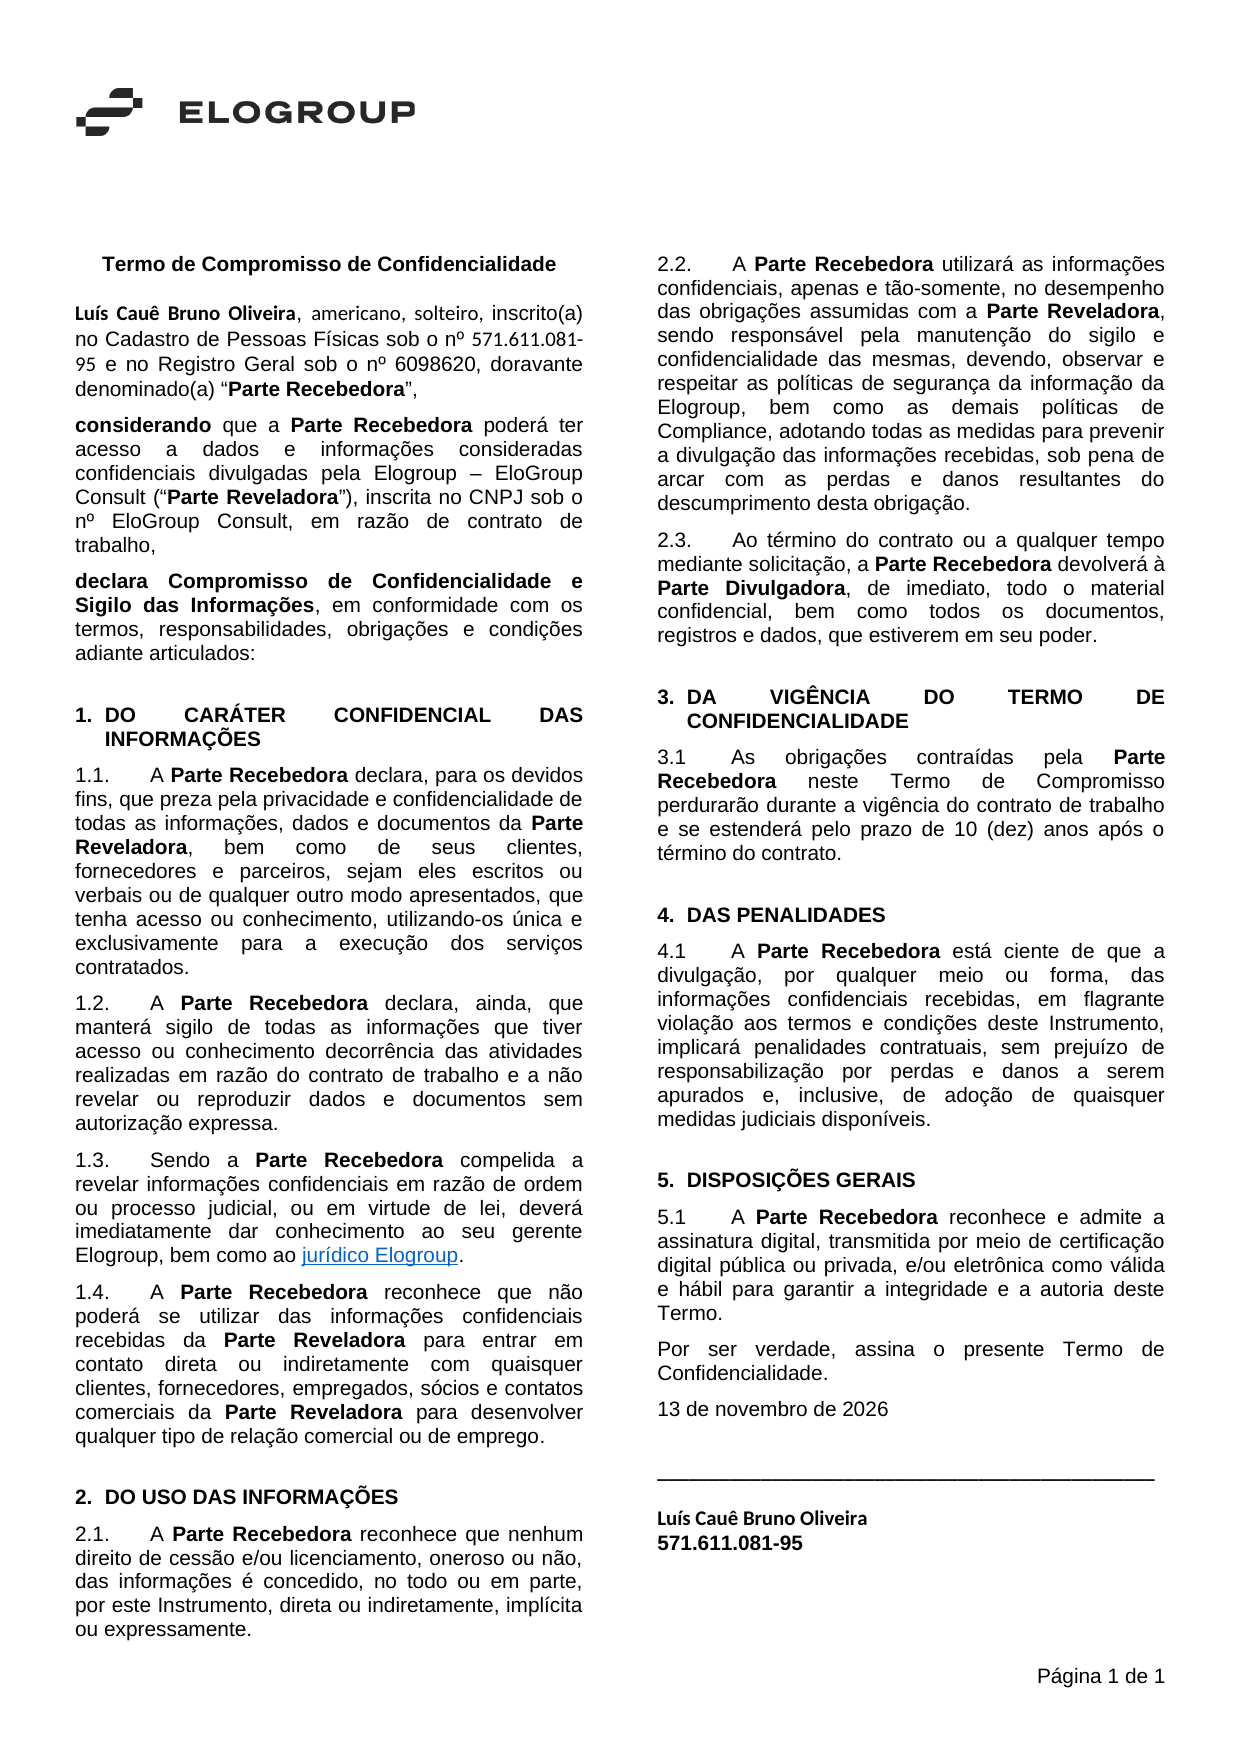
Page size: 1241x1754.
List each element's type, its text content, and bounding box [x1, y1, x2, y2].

text considerando que a Parte Recebedora poderá ter acesso a dados e informações consideradas confidenciais divulgadas pela Elogroup – EloGroup Consult (“Parte Reveladora”), inscrita no CNPJ sob o nº EloGroup Consult, em razão de contrato de trabalho, [75, 413, 583, 557]
text Termo de Compromisso de Confidencialidade [75, 251, 583, 275]
text Por ser verdade, assina o presente Termo de Confidencialidade. [657, 1337, 1165, 1385]
text Luís Cauê Bruno Oliveira [657, 1505, 1163, 1530]
text 571.611.081-95 [657, 1530, 1163, 1554]
list A Parte Recebedora declara, ainda, que manterá sigilo de todas as informações que tiver acesso ou conhecimento decorrência das atividades realizadas em razão do contrato de trabalho e a não revelar ou reproduzir dados e documentos sem autorização expressa. [75, 991, 583, 1135]
list DA VIGÊNCIA DO TERMO DE CONFIDENCIALIDADE [657, 685, 1165, 733]
text declara Compromisso de Confidencialidade e Sigilo das Informações, em conformidade com os termos, responsabilidades, obrigações e condições adiante articulados: [75, 569, 583, 665]
list Sendo a Parte Recebedora compelida a revelar informações confidenciais em razão de ordem ou processo judicial, ou em virtude de lei, deverá imediatamente dar conhecimento ao seu gerente Elogroup, bem como ao jurídico Elogroup. [75, 1147, 583, 1267]
list A Parte Recebedora reconhece que nenhum direito de cessão e/ou licenciamento, oneroso ou não, das informações é concedido, no todo ou em parte, por este Instrumento, direta ou indiretamente, implícita ou expressamente. [75, 1521, 583, 1641]
list A Parte Recebedora reconhece que não poderá se utilizar das informações confidenciais recebidas da Parte Reveladora para entrar em contato direta ou indiretamente com quaisquer clientes, fornecedores, empregados, sócios e contatos comerciais da Parte Reveladora para desenvolver qualquer tipo de relação comercial ou de emprego. [75, 1280, 583, 1447]
list DO USO DAS INFORMAÇÕES [75, 1485, 583, 1509]
list DISPOSIÇÕES GERAIS [657, 1168, 1165, 1192]
list Ao término do contrato ou a qualquer tempo mediante solicitação, a Parte Recebedora devolverá à Parte Divulgadora, de imediato, todo o material confidencial, bem como todos os documentos, registros e dados, que estiverem em seu poder. [657, 527, 1165, 647]
list A Parte Recebedora está ciente de que a divulgação, por qualquer meio ou forma, das informações confidenciais recebidas, em flagrante violação aos termos e condições deste Instrumento, implicará penalidades contratuais, sem prejuízo de responsabilização por perdas e danos a serem apurados e, inclusive, de adoção de quaisquer medidas judiciais disponíveis. [657, 939, 1165, 1131]
list DAS PENALIDADES [657, 902, 1165, 926]
text ________________________________________________ [657, 1459, 1163, 1484]
text 11 de novembro de 2021 [657, 1397, 1163, 1421]
list A Parte Recebedora declara, para os devidos fins, que preza pela privacidade e confidencialidade de todas as informações, dados e documentos da Parte Reveladora, bem como de seus clientes, fornecedores e parceiros, sejam eles escritos ou verbais ou de qualquer outro modo apresentados, que tenha acesso ou conhecimento, utilizando-os única e exclusivamente para a execução dos serviços contratados. [75, 763, 583, 979]
list A Parte Recebedora utilizará as informações confidenciais, apenas e tão-somente, no desempenho das obrigações assumidas com a Parte Reveladora, sendo responsável pela manutenção do sigilo e confidencialidade das mesmas, devendo, observar e respeitar as políticas de segurança da informação da Elogroup, bem como as demais políticas de Compliance, adotando todas as medidas para prevenir a divulgação das informações recebidas, sob pena de arcar com as perdas e danos resultantes do descumprimento desta obrigação. [657, 251, 1165, 515]
text Luís Cauê Bruno Oliveira, americano, solteiro, inscrito(a) no Cadastro de Pessoas Físicas sob o nº 571.611.081-95 e no Registro Geral sob o nº 6098620, doravante denominado(a) “Parte Recebedora”, [75, 300, 583, 401]
list DO CARÁTER CONFIDENCIAL DAS INFORMAÇÕES [75, 703, 583, 751]
list A Parte Recebedora reconhece e admite a assinatura digital, transmitida por meio de certificação digital pública ou privada, e/ou eletrônica como válida e hábil para garantir a integridade e a autoria deste Termo. [657, 1204, 1165, 1324]
list As obrigações contraídas pela Parte Recebedora neste Termo de Compromisso perdurarão durante a vigência do contrato de trabalho e se estenderá pelo prazo de 10 (dez) anos após o término do contrato. [657, 745, 1165, 865]
